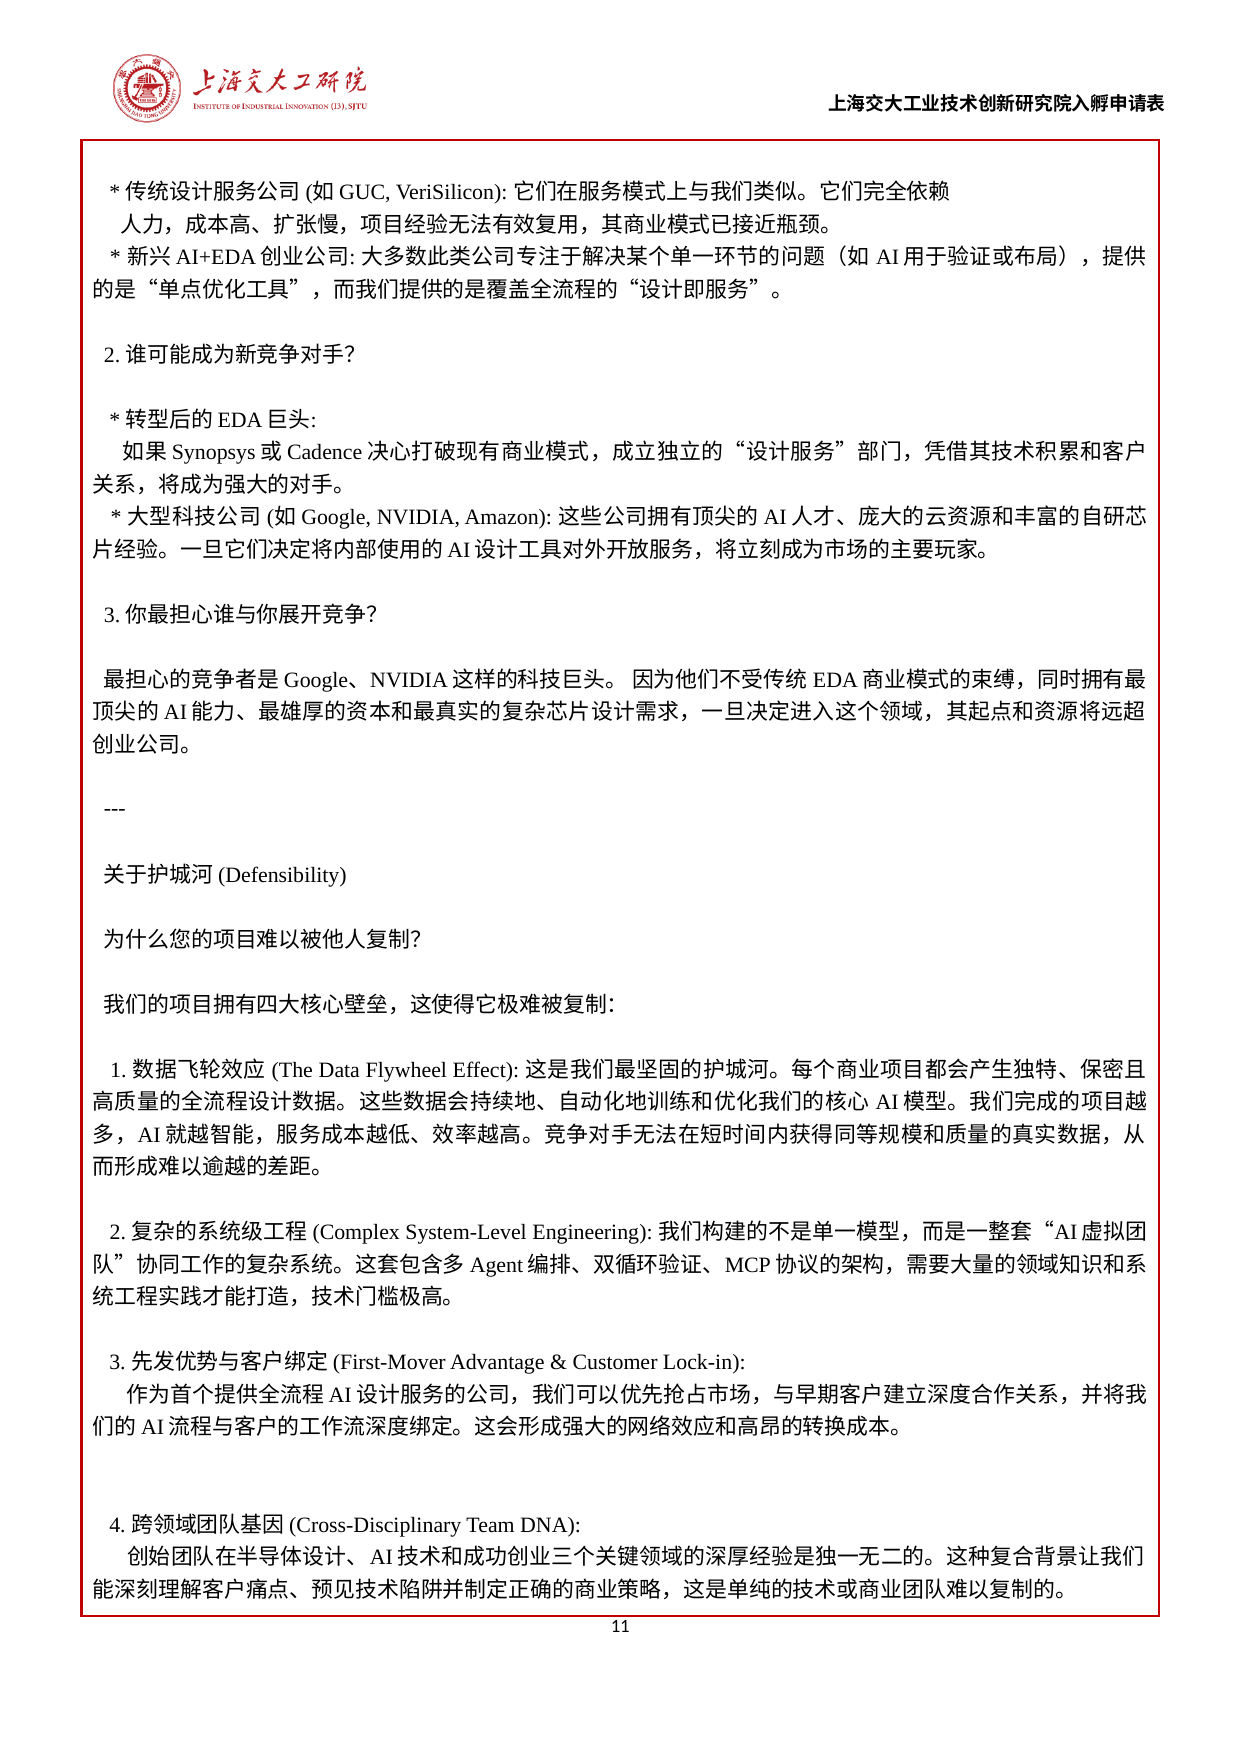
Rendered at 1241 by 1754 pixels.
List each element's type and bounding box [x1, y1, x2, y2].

table_cell [83, 141, 1158, 1614]
picture [94, 31, 381, 139]
